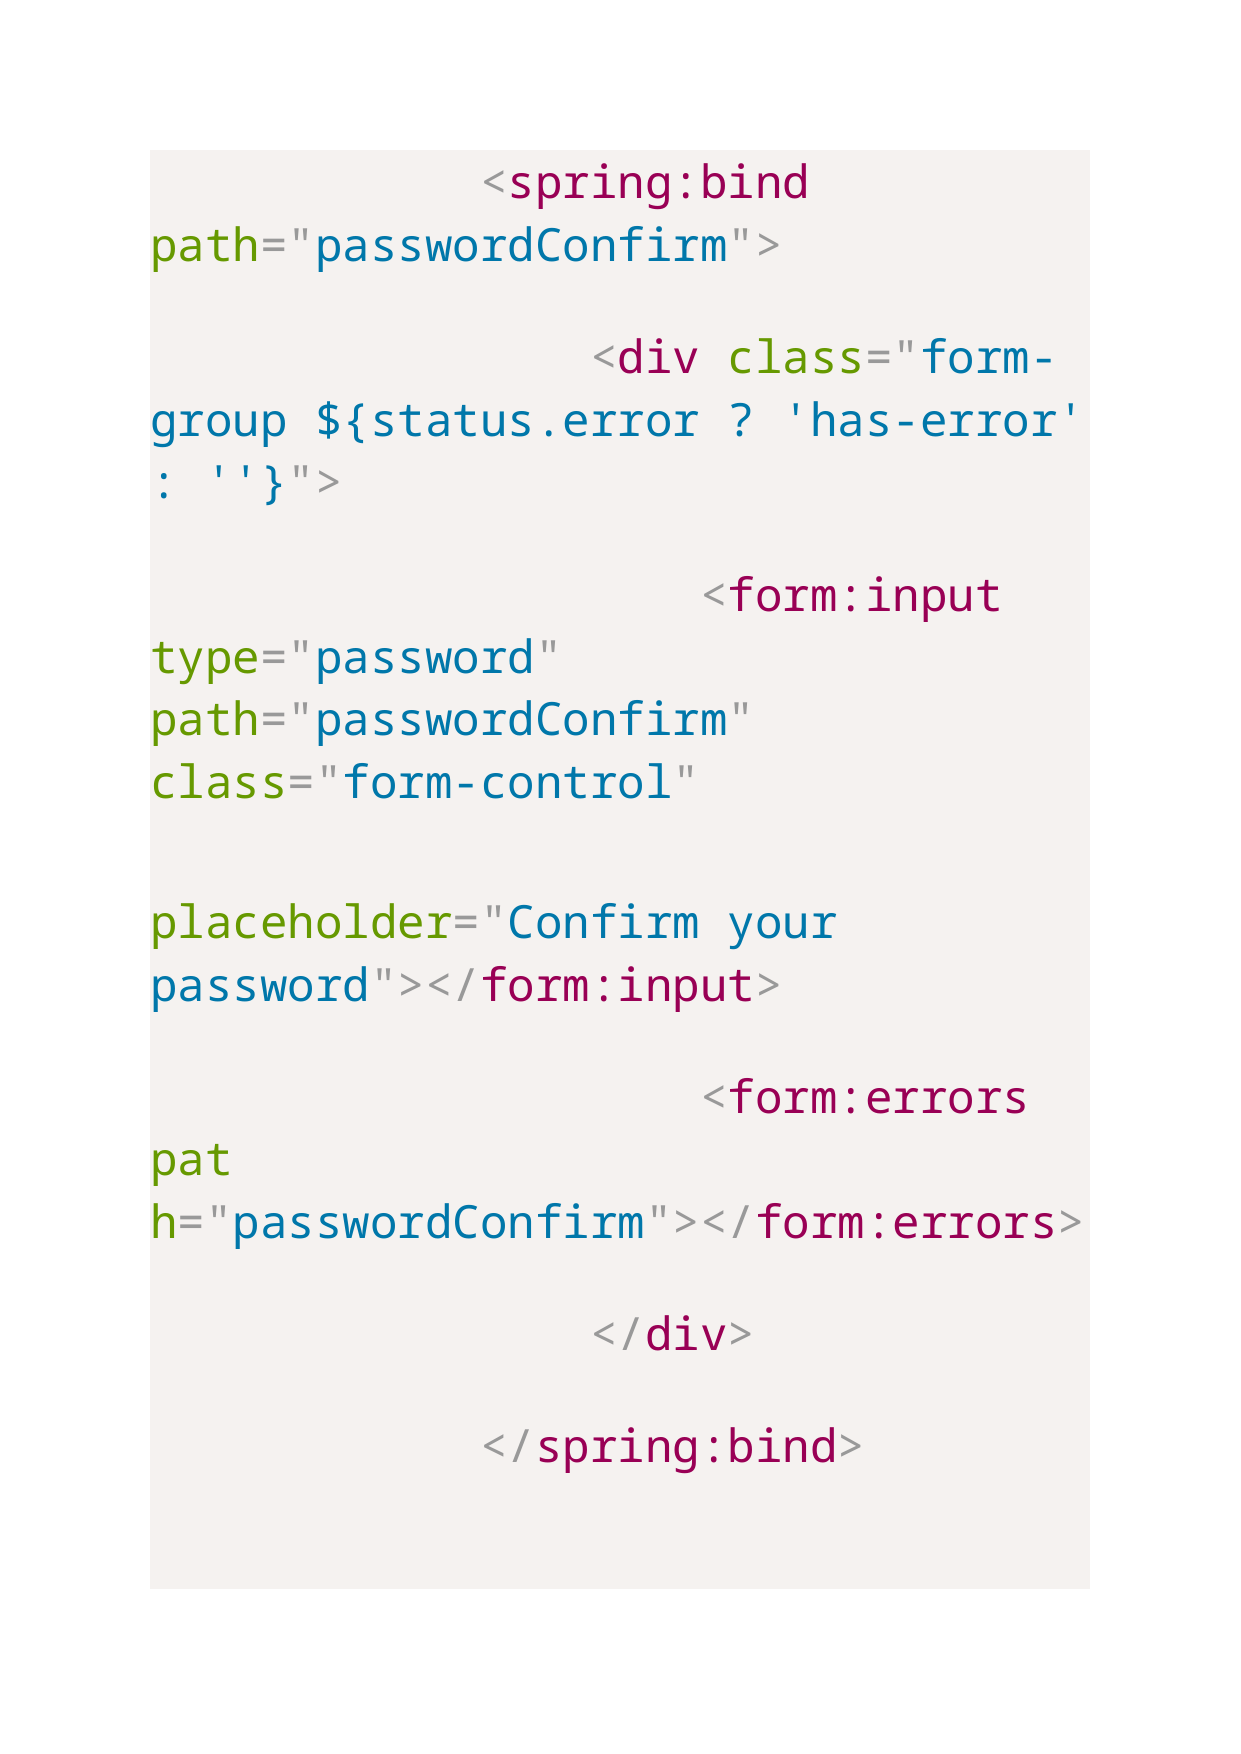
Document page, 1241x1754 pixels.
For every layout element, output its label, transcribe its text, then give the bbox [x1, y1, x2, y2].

text <div class="form-group ${status.error ? 'has-error' : ''}"> [150, 325, 1090, 512]
text <form:errors path="passwordConfirm"></form:errors> [150, 1064, 1090, 1252]
text placeholder="Confirm your password"></form:input> [150, 862, 1090, 1014]
text </spring:bind> [150, 1414, 1090, 1476]
text <spring:bind path="passwordConfirm"> [150, 150, 1090, 275]
text <form:input type="password" path="passwordConfirm" class="form-control" [150, 562, 1090, 812]
text </div> [150, 1302, 1090, 1364]
